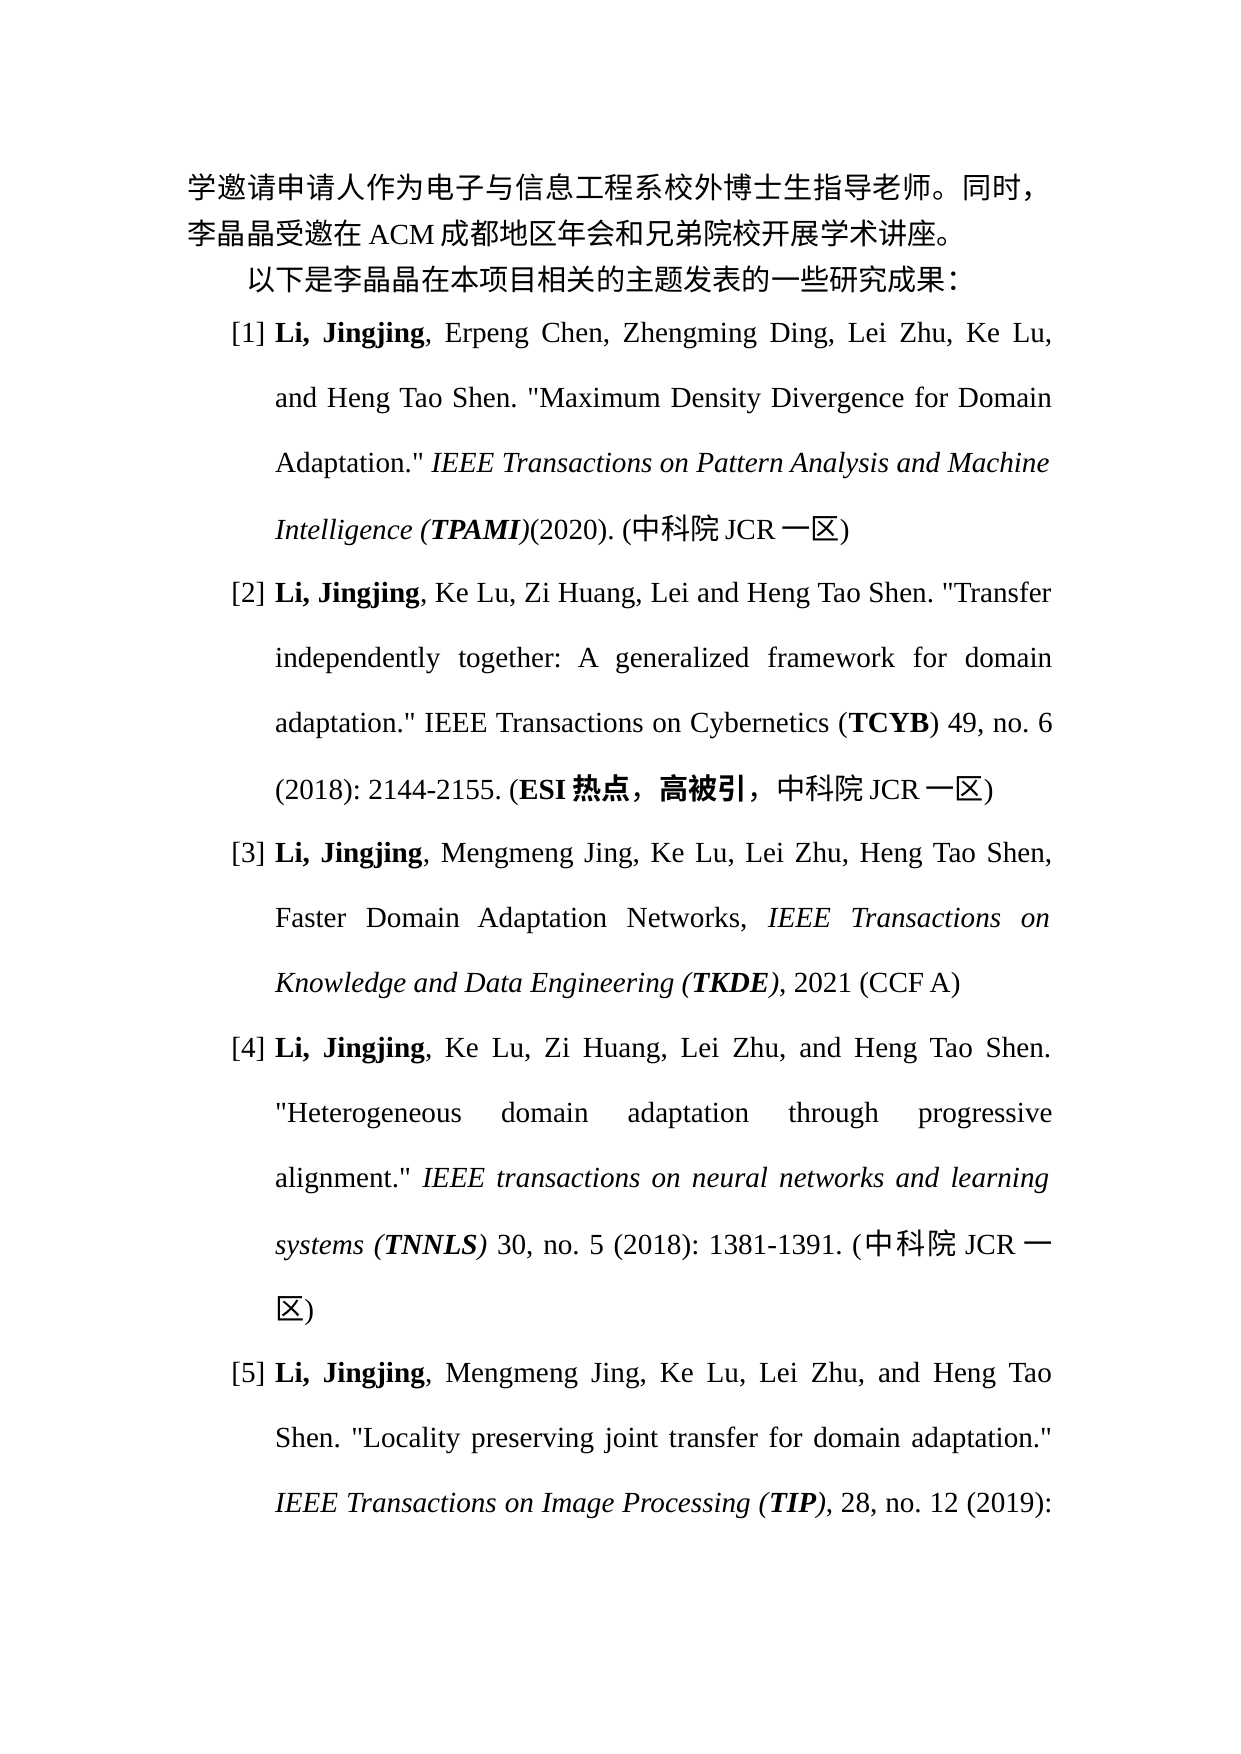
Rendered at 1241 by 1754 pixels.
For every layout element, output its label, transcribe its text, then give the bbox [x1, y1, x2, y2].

text 以下是李晶晶在本项目相关的主题发表的一些研究成果： [187, 254, 1053, 299]
list Li, Jingjing, Erpeng Chen, Zhengming Ding, Lei Zhu, Ke Lu, and Heng Tao Shen. "Maximum Density Divergence for Domain Adaptation." IEEE Transactions on Pattern Analysis and Machine Intelligence (TPAMI)(2020). (中科院JCR一区) [231, 299, 1053, 559]
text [187, 162, 1053, 254]
list Li, Jingjing, Mengmeng Jing, Ke Lu, Lei Zhu, Heng Tao Shen, Faster Domain Adaptation Networks, IEEE Transactions on Knowledge and Data Engineering (TKDE), 2021 (CCF A) [231, 819, 1053, 1014]
list Li, Jingjing, Ke Lu, Zi Huang, Lei Zhu, and Heng Tao Shen. "Heterogeneous domain adaptation through progressive alignment." IEEE transactions on neural networks and learning systems (TNNLS) 30, no. 5 (2018): 1381-1391. (中科院JCR一区) [231, 1014, 1053, 1339]
list Li, Jingjing, Ke Lu, Zi Huang, Lei and Heng Tao Shen. "Transfer independently together: A generalized framework for domain adaptation." IEEE Transactions on Cybernetics (TCYB) 49, no. 6 (2018): 2144-2155. (ESI热点，高被引，中科院JCR一区) [231, 559, 1053, 819]
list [231, 1339, 1053, 1534]
